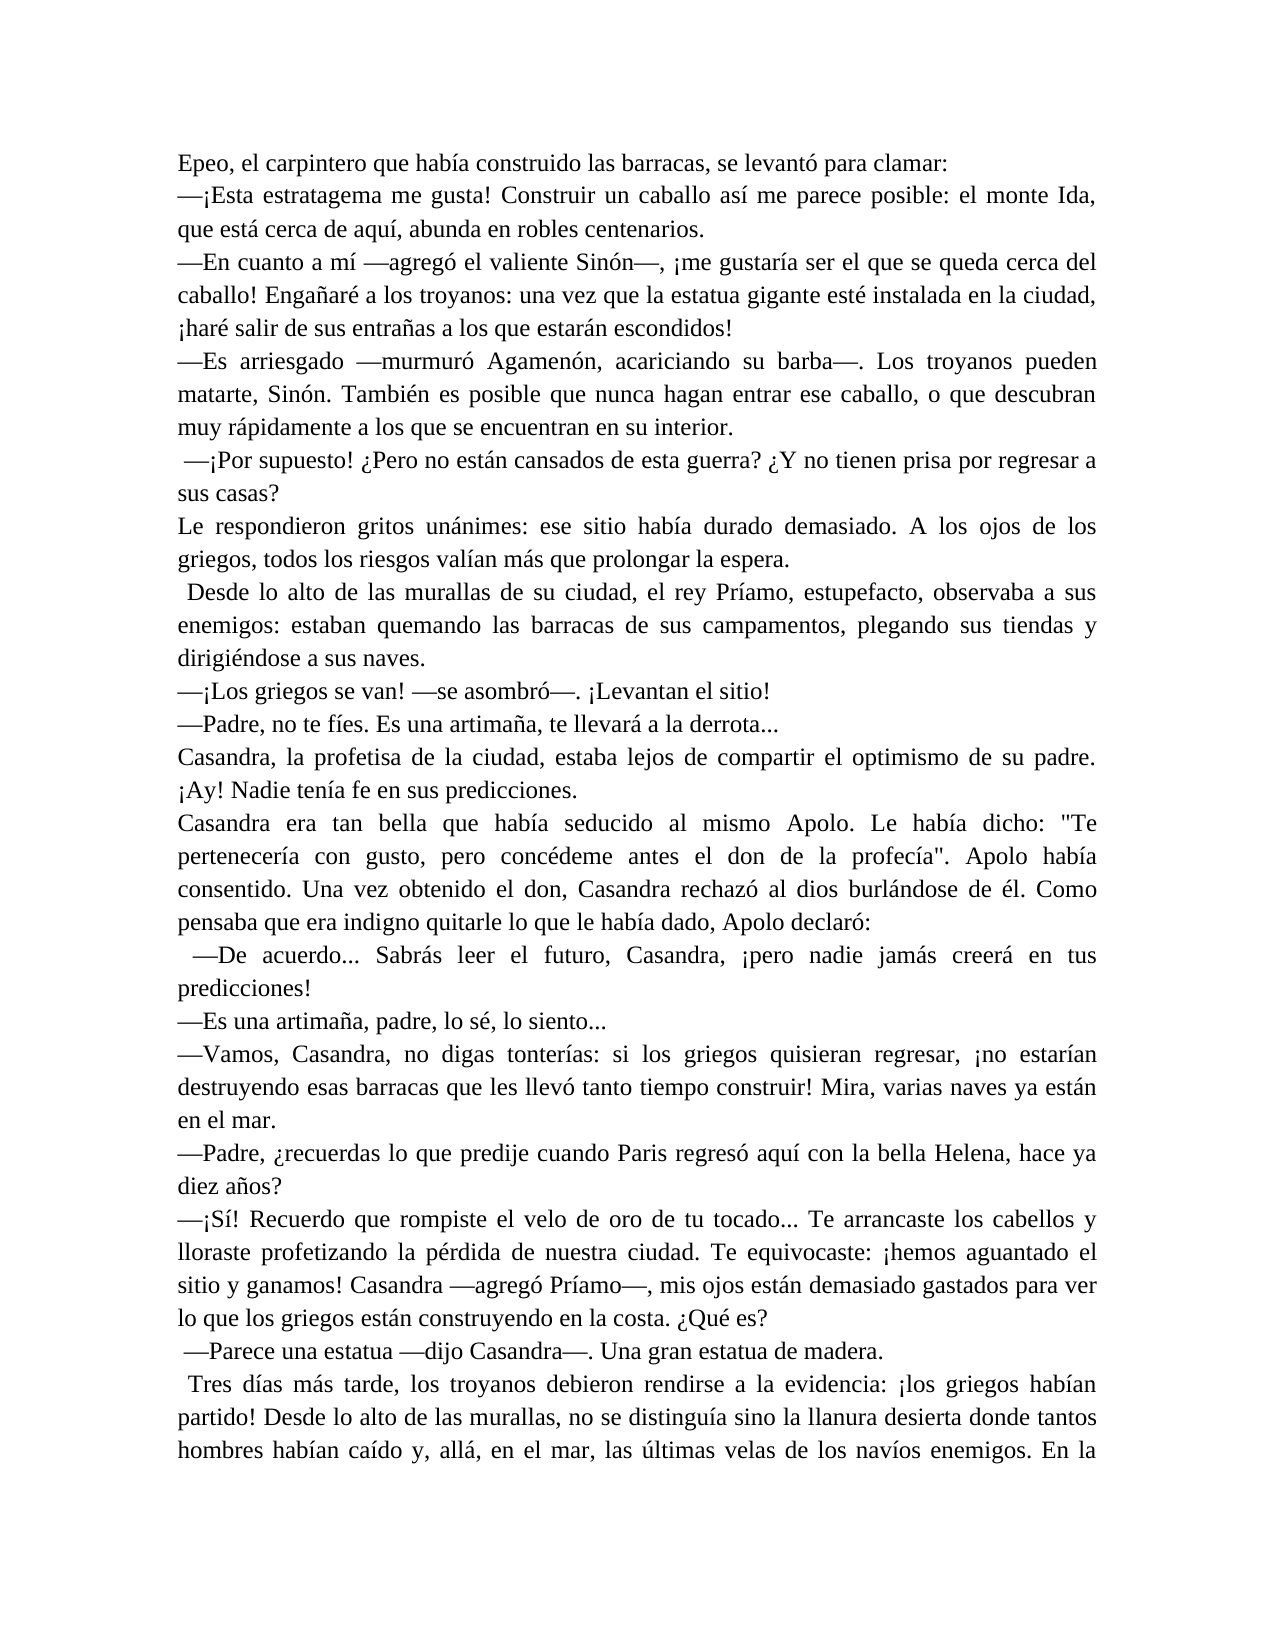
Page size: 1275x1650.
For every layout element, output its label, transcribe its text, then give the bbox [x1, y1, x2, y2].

text Casandra, la profetisa de la ciudad, estaba lejos de compartir el optimismo de su padre. ¡Ay! Nadie tenía fe en sus predicciones. [177, 742, 1098, 804]
text —En cuanto a mí —agregó el valiente Sinón—, ¡me gustaría ser el que se queda cerca del caballo! Engañaré a los troyanos: una vez que la estatua gigante esté instalada en la ciudad, ¡haré salir de sus entrañas a los que estarán escondidos! [177, 247, 1098, 341]
text —Parece una estatua —dijo Casandra—. Una gran estatua de madera. [177, 1336, 1098, 1365]
text —¡Los griegos se van! —se asombró—. ¡Levantan el sitio! [177, 676, 1098, 705]
text —Es arriesgado —murmuró Agamenón, acariciando su barba—. Los troyanos pueden matarte, Sinón. También es posible que nunca hagan entrar ese caballo, o que descubran muy rápidamente a los que se encuentran en su interior. [177, 346, 1098, 441]
text —Vamos, Casandra, no digas tonterías: si los griegos quisieran regresar, ¡no estarían destruyendo esas barracas que les llevó tanto tiempo construir! Mira, varias naves ya están en el mar. [177, 1039, 1098, 1134]
text —¡Sí! Recuerdo que rompiste el velo de oro de tu tocado... Te arrancaste los cabellos y lloraste profetizando la pérdida de nuestra ciudad. Te equivocaste: ¡hemos aguantado el sitio y ganamos! Casandra —agregó Príamo—, mis ojos están demasiado gastados para ver lo que los griegos están construyendo en la costa. ¿Qué es? [177, 1204, 1098, 1332]
text Epeo, el carpintero que había construido las barracas, se levantó para clamar: [177, 148, 1098, 176]
text —Es una artimaña, padre, lo sé, lo siento... [177, 1006, 1098, 1035]
text —De acuerdo... Sabrás leer el futuro, Casandra, ¡pero nadie jamás creerá en tus predicciones! [177, 940, 1098, 1002]
text —Padre, ¿recuerdas lo que predije cuando Paris regresó aquí con la bella Helena, hace ya diez años? [177, 1138, 1098, 1200]
text —Padre, no te fíes. Es una artimaña, te llevará a la derrota... [177, 709, 1098, 738]
text Desde lo alto de las murallas de su ciudad, el rey Príamo, estupefacto, observaba a sus enemigos: estaban quemando las barracas de sus campamentos, plegando sus tiendas y dirigiéndose a sus naves. [177, 577, 1098, 672]
text Casandra era tan bella que había seducido al mismo Apolo. Le había dicho: "Te pertenecería con gusto, pero concédeme antes el don de la profecía". Apolo había consentido. Una vez obtenido el don, Casandra rechazó al dios burlándose de él. Como pensaba que era indigno quitarle lo que le había dado, Apolo declaró: [177, 808, 1098, 936]
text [177, 1369, 1098, 1464]
text —¡Por supuesto! ¿Pero no están cansados de esta guerra? ¿Y no tienen prisa por regresar a sus casas? [177, 445, 1098, 507]
text Le respondieron gritos unánimes: ese sitio había durado demasiado. A los ojos de los griegos, todos los riesgos valían más que prolongar la espera. [177, 511, 1098, 573]
text —¡Esta estratagema me gusta! Construir un caballo así me parece posible: el monte Ida, que está cerca de aquí, abunda en robles centenarios. [177, 181, 1098, 242]
